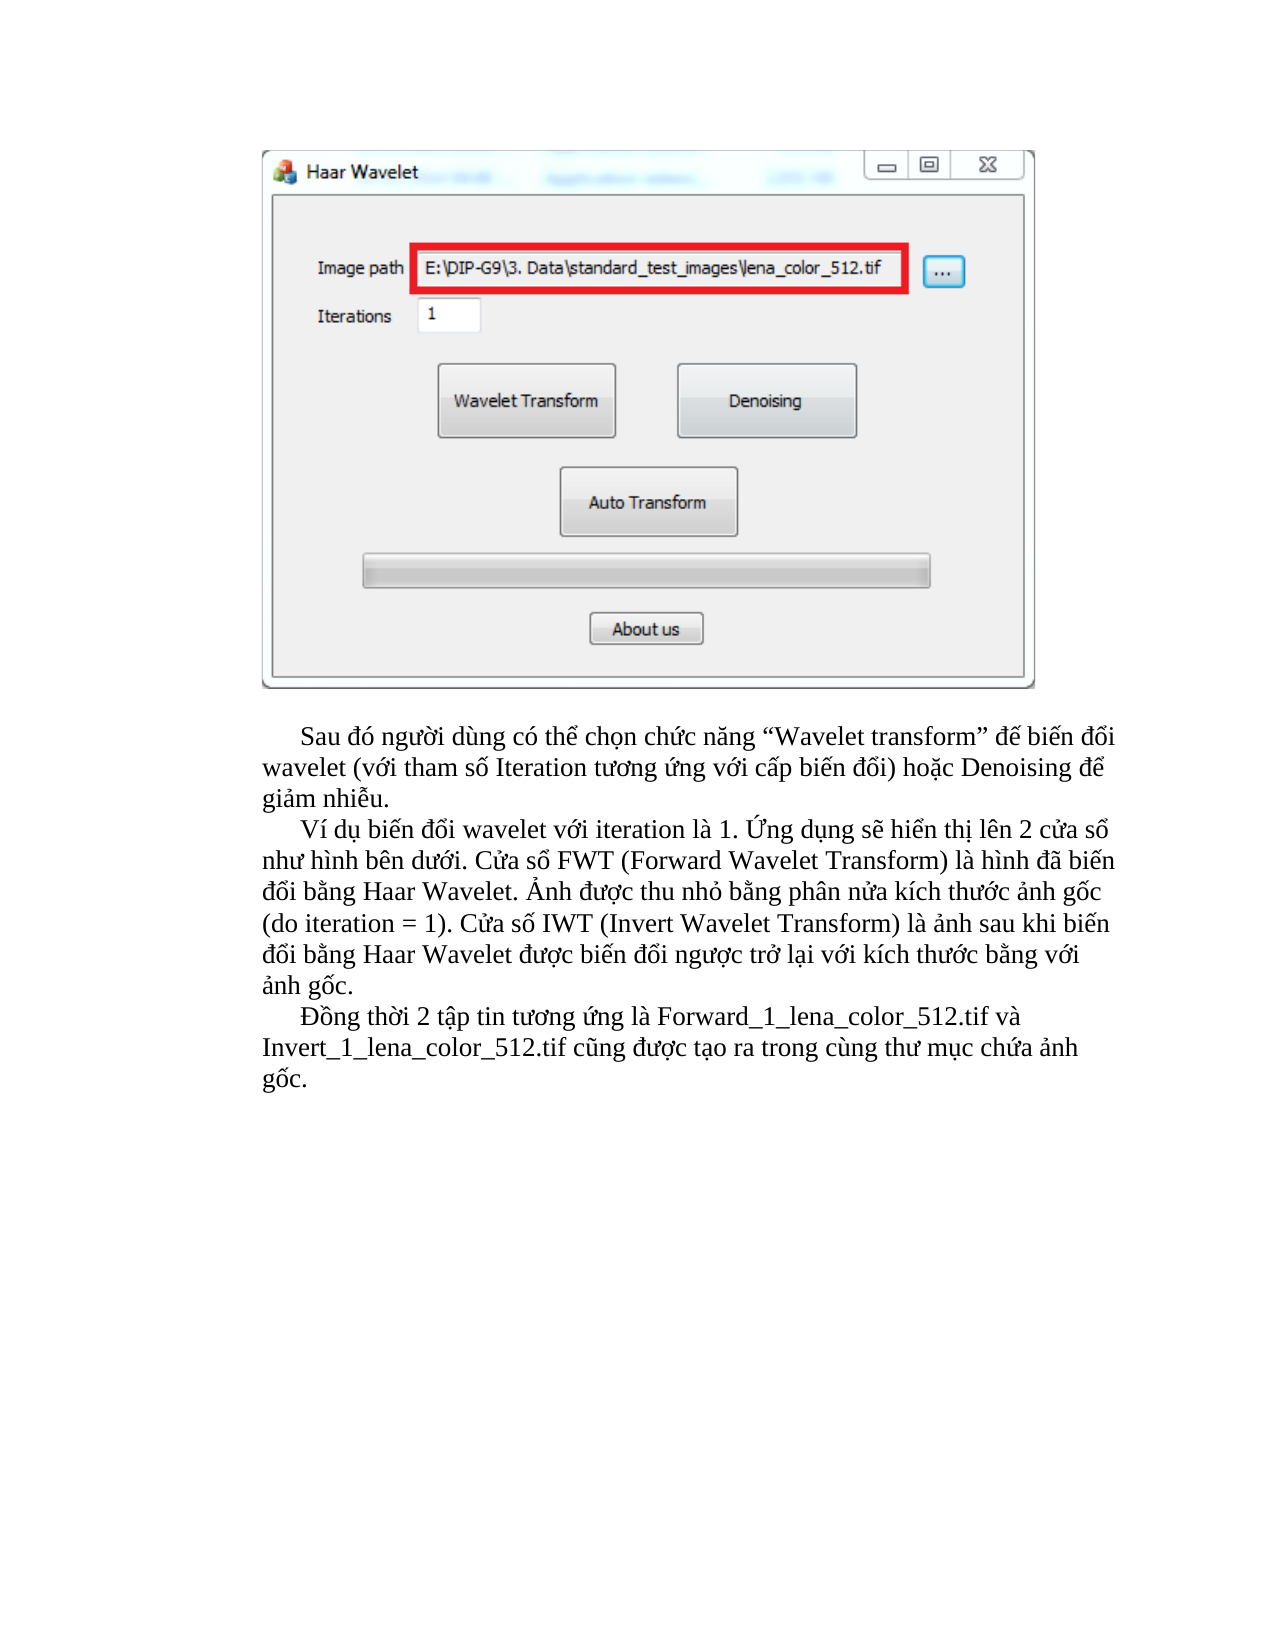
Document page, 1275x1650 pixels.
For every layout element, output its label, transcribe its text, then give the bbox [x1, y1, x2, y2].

list Đồng thời 2 tập tin tương ứng là Forward_1_lena_color_512.tif và Invert_1_lena_color_512.tif cũng được tạo ra trong cùng thư mục chứa ảnh gốc. [262, 1000, 1125, 1093]
picture [261, 150, 1036, 689]
list Ví dụ biến đổi wavelet với iteration là 1. Ứng dụng sẽ hiển thị lên 2 cửa sổ như hình bên dưới. Cửa sổ FWT (Forward Wavelet Transform) là hình đã biến đổi bằng Haar Wavelet. Ảnh được thu nhỏ bằng phân nửa kích thước ảnh gốc (do iteration = 1). Cửa số IWT (Invert Wavelet Transform) là ảnh sau khi biến đổi bằng Haar Wavelet được biến đổi ngược trở lại với kích thước bằng với ảnh gốc. [262, 813, 1125, 1000]
list Sau đó người dùng có thể chọn chức năng “Wavelet transform” đế biến đổi wavelet (với tham số Iteration tương ứng với cấp biến đổi) hoặc Denoising để giảm nhiễu. [262, 720, 1125, 813]
